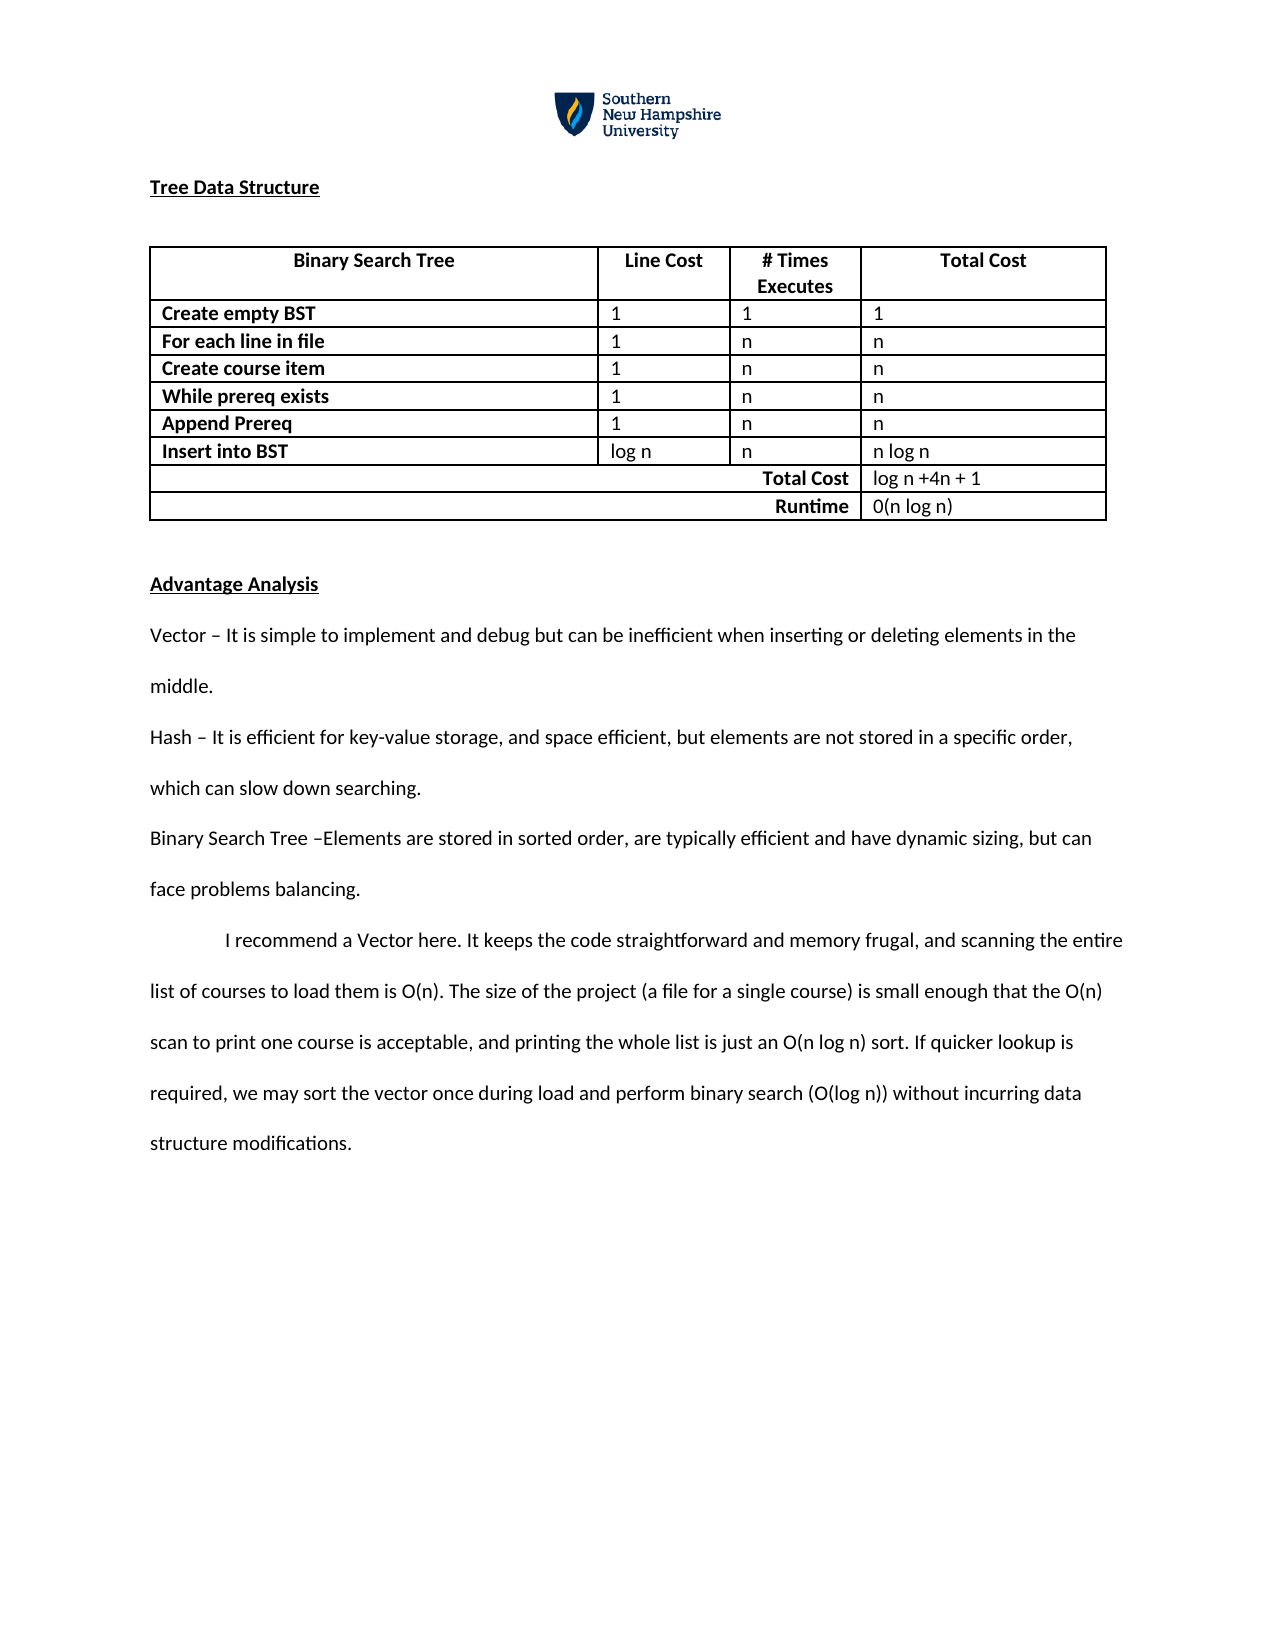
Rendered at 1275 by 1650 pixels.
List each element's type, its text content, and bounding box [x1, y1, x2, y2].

table_cell n [862, 328, 1105, 353]
table_cell 1 [599, 301, 729, 326]
table_cell log n [599, 438, 729, 463]
table_cell For each line in file [151, 328, 597, 353]
table_cell 1 [599, 411, 729, 436]
text Vector – It is simple to implement and debug but can be inefficient when inserting or deleting elements in the middle. [150, 622, 1125, 698]
table_header Binary Search Tree [151, 248, 597, 298]
table_cell Create course item [151, 356, 597, 381]
table_cell Total Cost [151, 466, 860, 491]
table_cell n [731, 383, 860, 408]
table_cell n [731, 328, 860, 353]
table_cell 0(n log n) [862, 493, 1105, 518]
table_cell n [731, 438, 860, 463]
table_cell Runtime [151, 493, 860, 518]
table_cell log n +4n + 1 [862, 466, 1105, 491]
table_cell n [731, 411, 860, 436]
table_cell 1 [599, 328, 729, 353]
text Binary Search Tree –Elements are stored in sorted order, are typically efficient and have dynamic sizing, but can face problems balancing. [150, 826, 1125, 902]
table_cell 1 [862, 301, 1105, 326]
table_cell n [862, 383, 1105, 408]
table_header # Times Executes [731, 248, 860, 298]
table_cell n [731, 356, 860, 381]
text Hash – It is efficient for key-value storage, and space efficient, but elements are not stored in a specific order, which can slow down searching. [150, 724, 1125, 800]
table_cell 1 [599, 383, 729, 408]
table_cell 1 [731, 301, 860, 326]
table_header Total Cost [862, 248, 1105, 298]
table_cell While prereq exists [151, 383, 597, 408]
table_cell n log n [862, 438, 1105, 463]
table_header Line Cost [599, 248, 729, 298]
picture [546, 75, 729, 154]
table_cell n [862, 411, 1105, 436]
text Advantage Analysis [150, 571, 1125, 597]
text I recommend a Vector here. It keeps the code straightforward and memory frugal, and scanning the entire list of courses to load them is O(n). The size of the project (a file for a single course) is small enough that the O(n) scan to print one course is acceptable, and printing the whole list is just an O(n log n) sort. If quicker lookup is required, we may sort the vector once during load and perform binary search (O(log n)) without incurring data structure modifications. [150, 927, 1125, 1156]
table_cell n [862, 356, 1105, 381]
table_cell Insert into BST [151, 438, 597, 463]
table_cell Append Prereq [151, 411, 597, 436]
table_cell Create empty BST [151, 301, 597, 326]
table_cell 1 [599, 356, 729, 381]
text Tree Data Structure [150, 174, 1125, 199]
